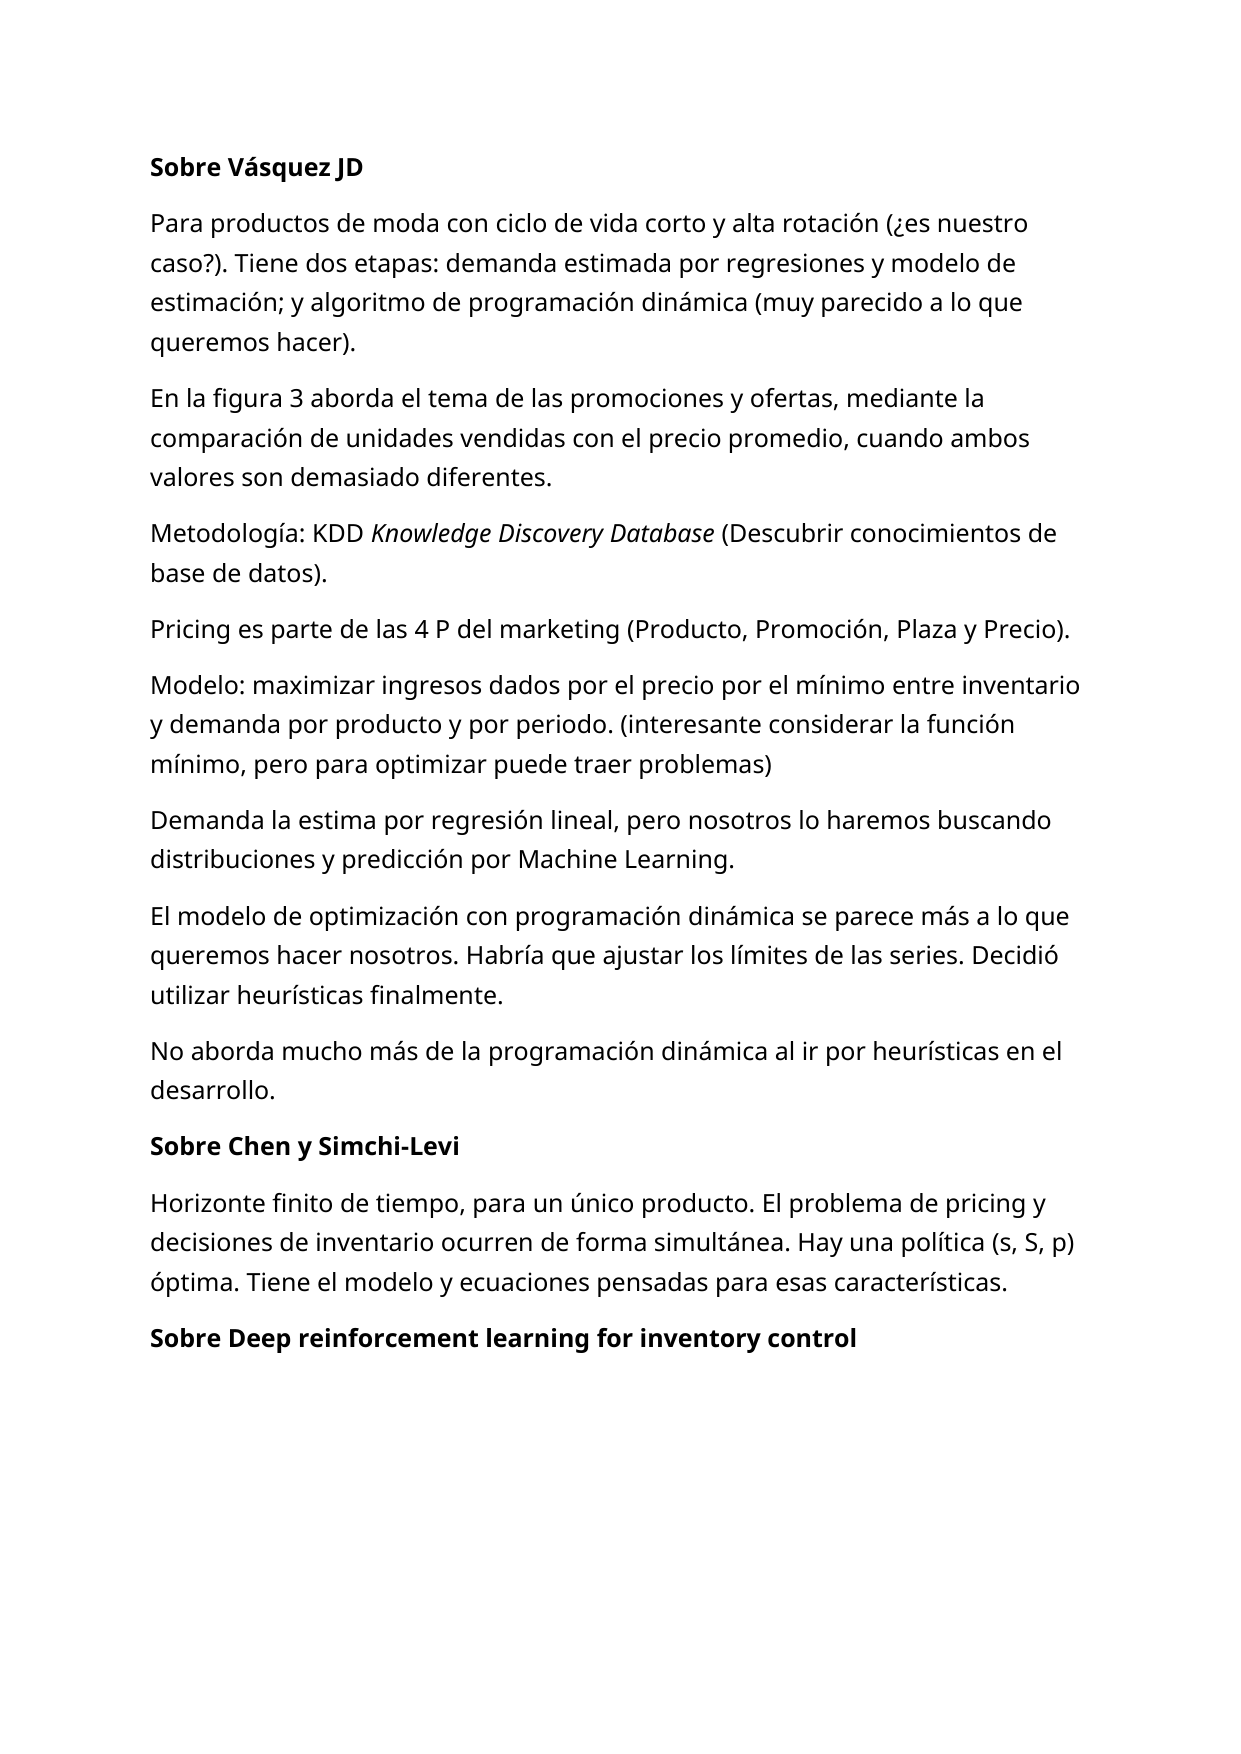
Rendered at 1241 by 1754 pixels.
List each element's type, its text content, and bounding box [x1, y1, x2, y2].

text Metodología: KDD Knowledge Discovery Database (Descubrir conocimientos de base de datos). [150, 516, 1090, 589]
text Modelo: maximizar ingresos dados por el precio por el mínimo entre inventario y demanda por producto y por periodo. (interesante considerar la función mínimo, pero para optimizar puede traer problemas) [150, 668, 1090, 781]
text Sobre Chen y Simchi-Levi [150, 1129, 1090, 1163]
text Para productos de moda con ciclo de vida corto y alta rotación (¿es nuestro caso?). Tiene dos etapas: demanda estimada por regresiones y modelo de estimación; y algoritmo de programación dinámica (muy parecido a lo que queremos hacer). [150, 206, 1090, 359]
text El modelo de optimización con programación dinámica se parece más a lo que queremos hacer nosotros. Habría que ajustar los límites de las series. Decidió utilizar heurísticas finalmente. [150, 898, 1090, 1011]
text Sobre Deep reinforcement learning for inventory control [150, 1320, 1090, 1354]
text Demanda la estima por regresión lineal, pero nosotros lo haremos buscando distribuciones y predicción por Machine Learning. [150, 803, 1090, 876]
text En la figura 3 aborda el tema de las promociones y ofertas, mediante la comparación de unidades vendidas con el precio promedio, cuando ambos valores son demasiado diferentes. [150, 381, 1090, 494]
text No aborda mucho más de la programación dinámica al ir por heurísticas en el desarrollo. [150, 1033, 1090, 1107]
text Horizonte finito de tiempo, para un único producto. El problema de pricing y decisiones de inventario ocurren de forma simultánea. Hay una política (s, S, p) óptima. Tiene el modelo y ecuaciones pensadas para esas características. [150, 1185, 1090, 1298]
text Sobre Vásquez JD [150, 150, 1090, 184]
text Pricing es parte de las 4 P del marketing (Producto, Promoción, Plaza y Precio). [150, 611, 1090, 646]
